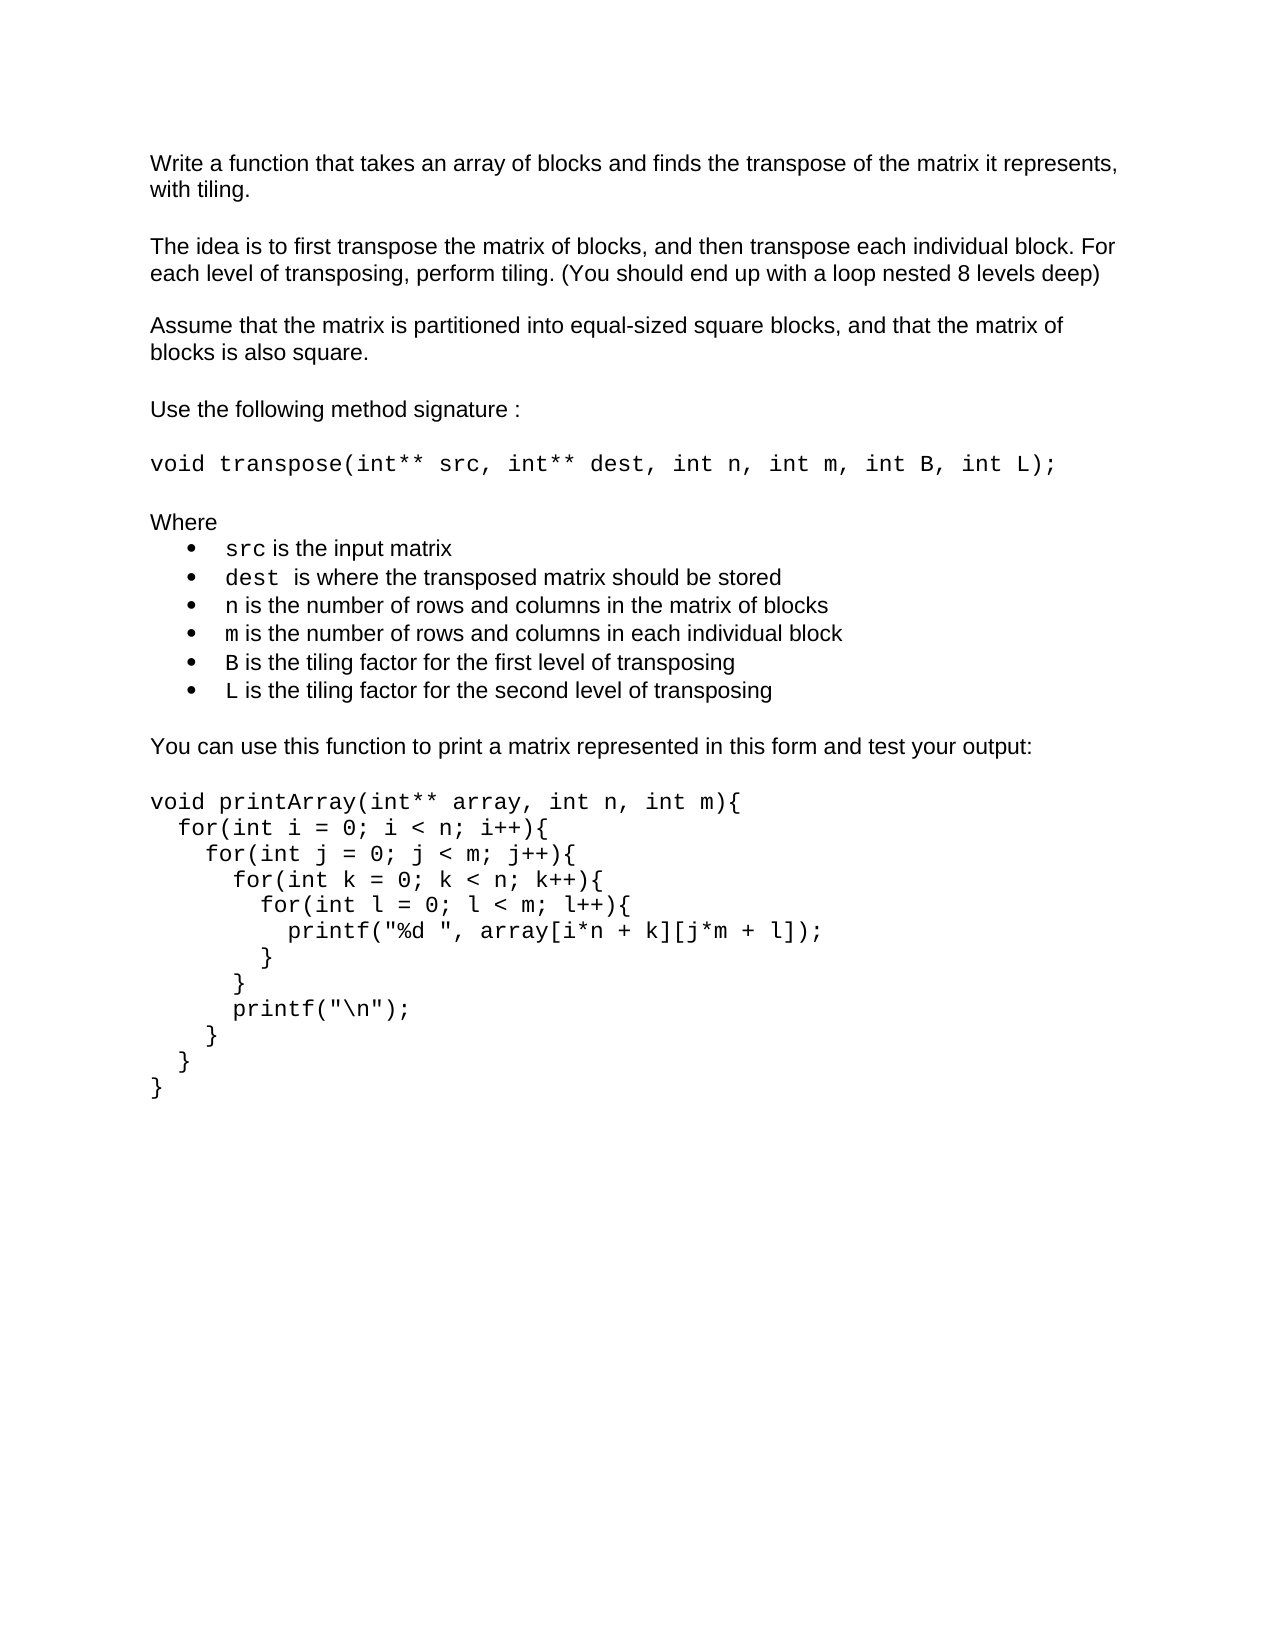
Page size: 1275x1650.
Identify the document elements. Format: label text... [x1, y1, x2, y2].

list src is the input matrix [187, 535, 1125, 563]
list n is the number of rows and columns in the matrix of blocks [187, 592, 1125, 620]
text } [150, 1049, 1125, 1075]
text Write a function that takes an array of blocks and finds the transpose of the matrix it represents, with tiling. [150, 150, 1125, 203]
text Use the following method signature : [150, 396, 1125, 422]
text for(int j = 0; j < m; j++){ [150, 842, 1125, 868]
text printf("%d ", array[i*n + k][j*m + l]); [150, 920, 1125, 946]
list L is the tiling factor for the second level of transposing [187, 677, 1125, 705]
text } [150, 972, 1125, 998]
text for(int k = 0; k < n; k++){ [150, 868, 1125, 894]
list m is the number of rows and columns in each individual block [187, 620, 1125, 648]
text Where [150, 509, 1125, 535]
text } [150, 946, 1125, 972]
list dest is where the transposed matrix should be stored [187, 563, 1125, 592]
text The idea is to first transpose the matrix of blocks, and then transpose each individual block. For each level of transposing, perform tiling. (You should end up with a loop nested 8 levels deep) [150, 233, 1125, 286]
text for(int l = 0; l < m; l++){ [150, 894, 1125, 920]
text Assume that the matrix is partitioned into equal-sized square blocks, and that the matrix of blocks is also square. [150, 312, 1125, 365]
text void transpose(int** src, int** dest, int n, int m, int B, int L); [150, 452, 1125, 478]
text for(int i = 0; i < n; i++){ [150, 816, 1125, 842]
text } [150, 1023, 1125, 1049]
text You can use this function to print a matrix represented in this form and test your output: [150, 733, 1125, 759]
text printf("\n"); [150, 998, 1125, 1023]
text void printArray(int** array, int n, int m){ [150, 790, 1125, 816]
list B is the tiling factor for the first level of transposing [187, 648, 1125, 677]
text } [150, 1075, 1125, 1101]
